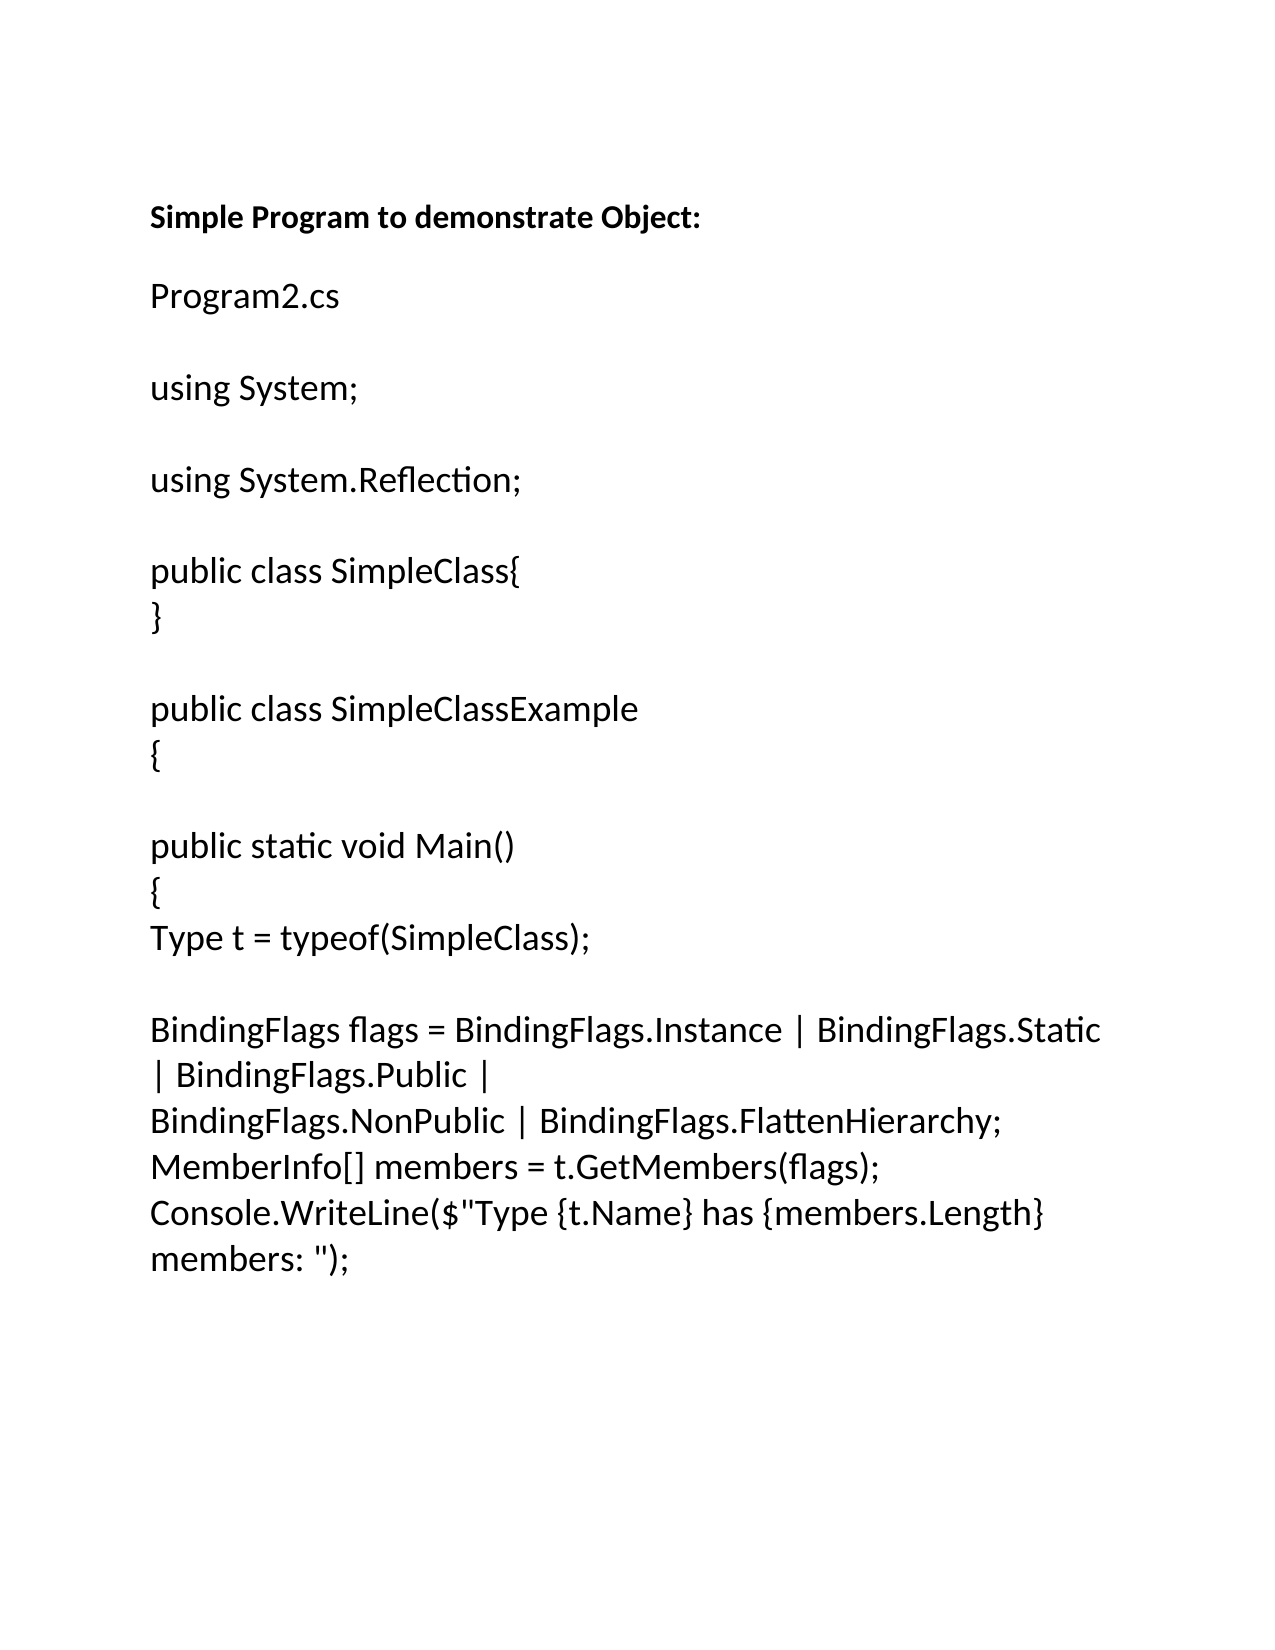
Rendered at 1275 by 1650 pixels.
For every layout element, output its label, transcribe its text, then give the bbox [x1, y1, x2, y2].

text MemberInfo[] members = t.GetMembers(flags); [150, 1143, 1125, 1189]
text BindingFlags.NonPublic | BindingFlags.FlattenHierarchy; [150, 1097, 1125, 1143]
text using System; [150, 364, 1125, 410]
text Console.WriteLine($"Type {t.Name} has {members.Length} members: "); [150, 1189, 1125, 1281]
text { [150, 731, 1125, 776]
text } [150, 593, 1125, 639]
text { [150, 868, 1125, 914]
text BindingFlags flags = BindingFlags.Instance | BindingFlags.Static | BindingFlags.Public | [150, 1006, 1125, 1097]
text using System.Reflection; [150, 456, 1125, 501]
text public static void Main() [150, 822, 1125, 868]
text public class SimpleClassExample [150, 685, 1125, 731]
text public class SimpleClass{ [150, 547, 1125, 593]
text Simple Program to demonstrate Object: [150, 196, 1125, 237]
text Type t = typeof(SimpleClass); [150, 914, 1125, 960]
text Program2.cs [150, 272, 1125, 318]
